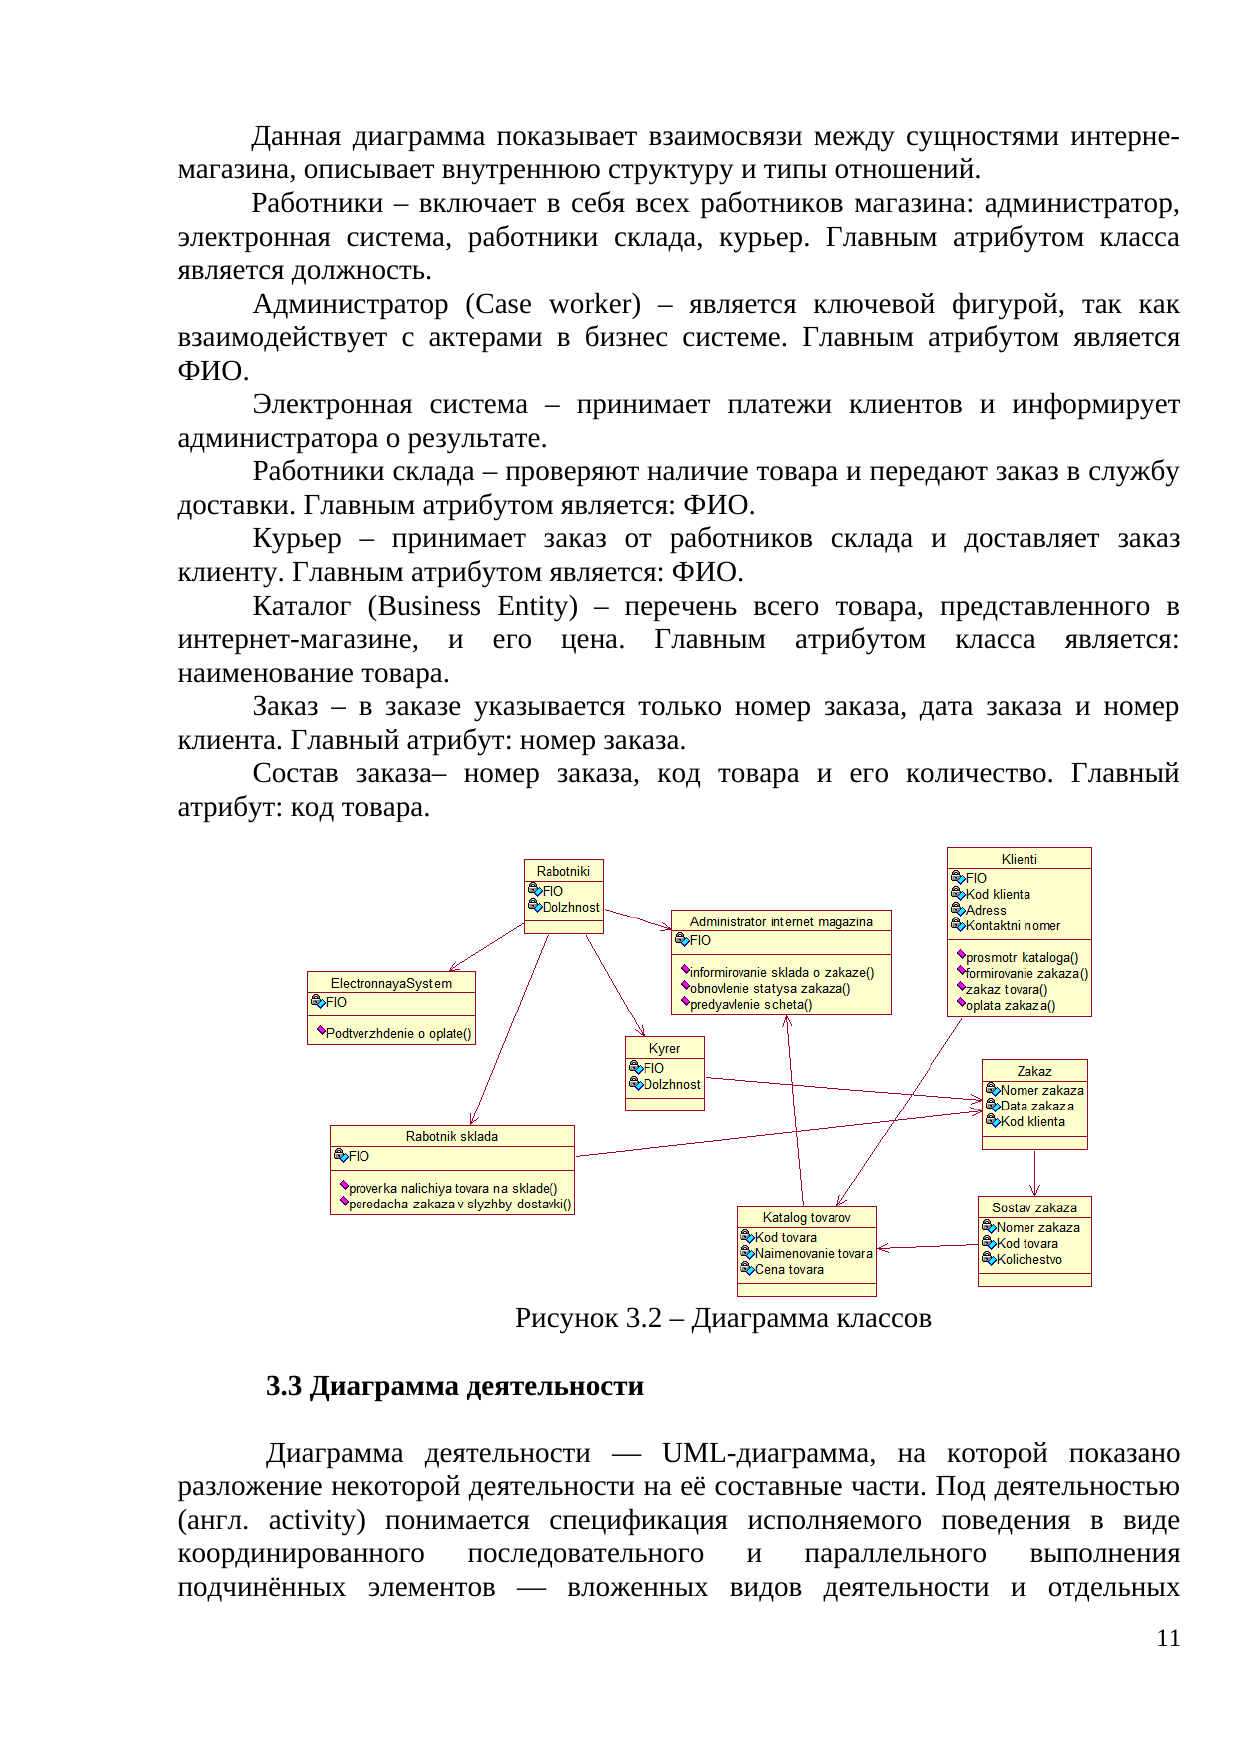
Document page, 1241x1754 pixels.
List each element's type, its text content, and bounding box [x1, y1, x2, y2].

text Заказ – в заказе указывается только номер заказа, дата заказа и номер клиента. Главный атрибут: номер заказа. [177, 688, 1181, 755]
text Данная диаграмма показывает взаимосвязи между сущностями интерне-магазина, описывает внутреннюю структуру и типы отношений. [177, 118, 1181, 185]
text Каталог (Business Entity) – перечень всего товара, представленного в интернет-магазине, и его цена. Главным атрибутом класса является: наименование товара. [177, 588, 1181, 688]
text Работники – включает в себя всех работников магазина: администратор, электронная система, работники склада, курьер. Главным атрибутом класса является должность. [177, 185, 1181, 286]
text Администратор (Case worker) – является ключевой фигурой, так как взаимодействует с актерами в бизнес системе. Главным атрибутом является ФИО. [177, 286, 1181, 386]
subtitle 3.3 Диаграмма деятельности [192, 1368, 1181, 1401]
picture [265, 822, 1121, 1301]
text Состав заказа– номер заказа, код товара и его количество. Главный атрибут: код товара. [177, 755, 1181, 822]
text Рисунок 3.2 – Диаграмма классов [177, 1301, 1181, 1334]
text Курьер – принимает заказ от работников склада и доставляет заказ клиенту. Главным атрибутом является: ФИО. [177, 521, 1181, 588]
text Работники склада – проверяют наличие товара и передают заказ в службу доставки. Главным атрибутом является: ФИО. [177, 453, 1181, 521]
text Электронная система – принимает платежи клиентов и информирует администратора о результате. [177, 386, 1181, 453]
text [177, 1435, 1181, 1602]
